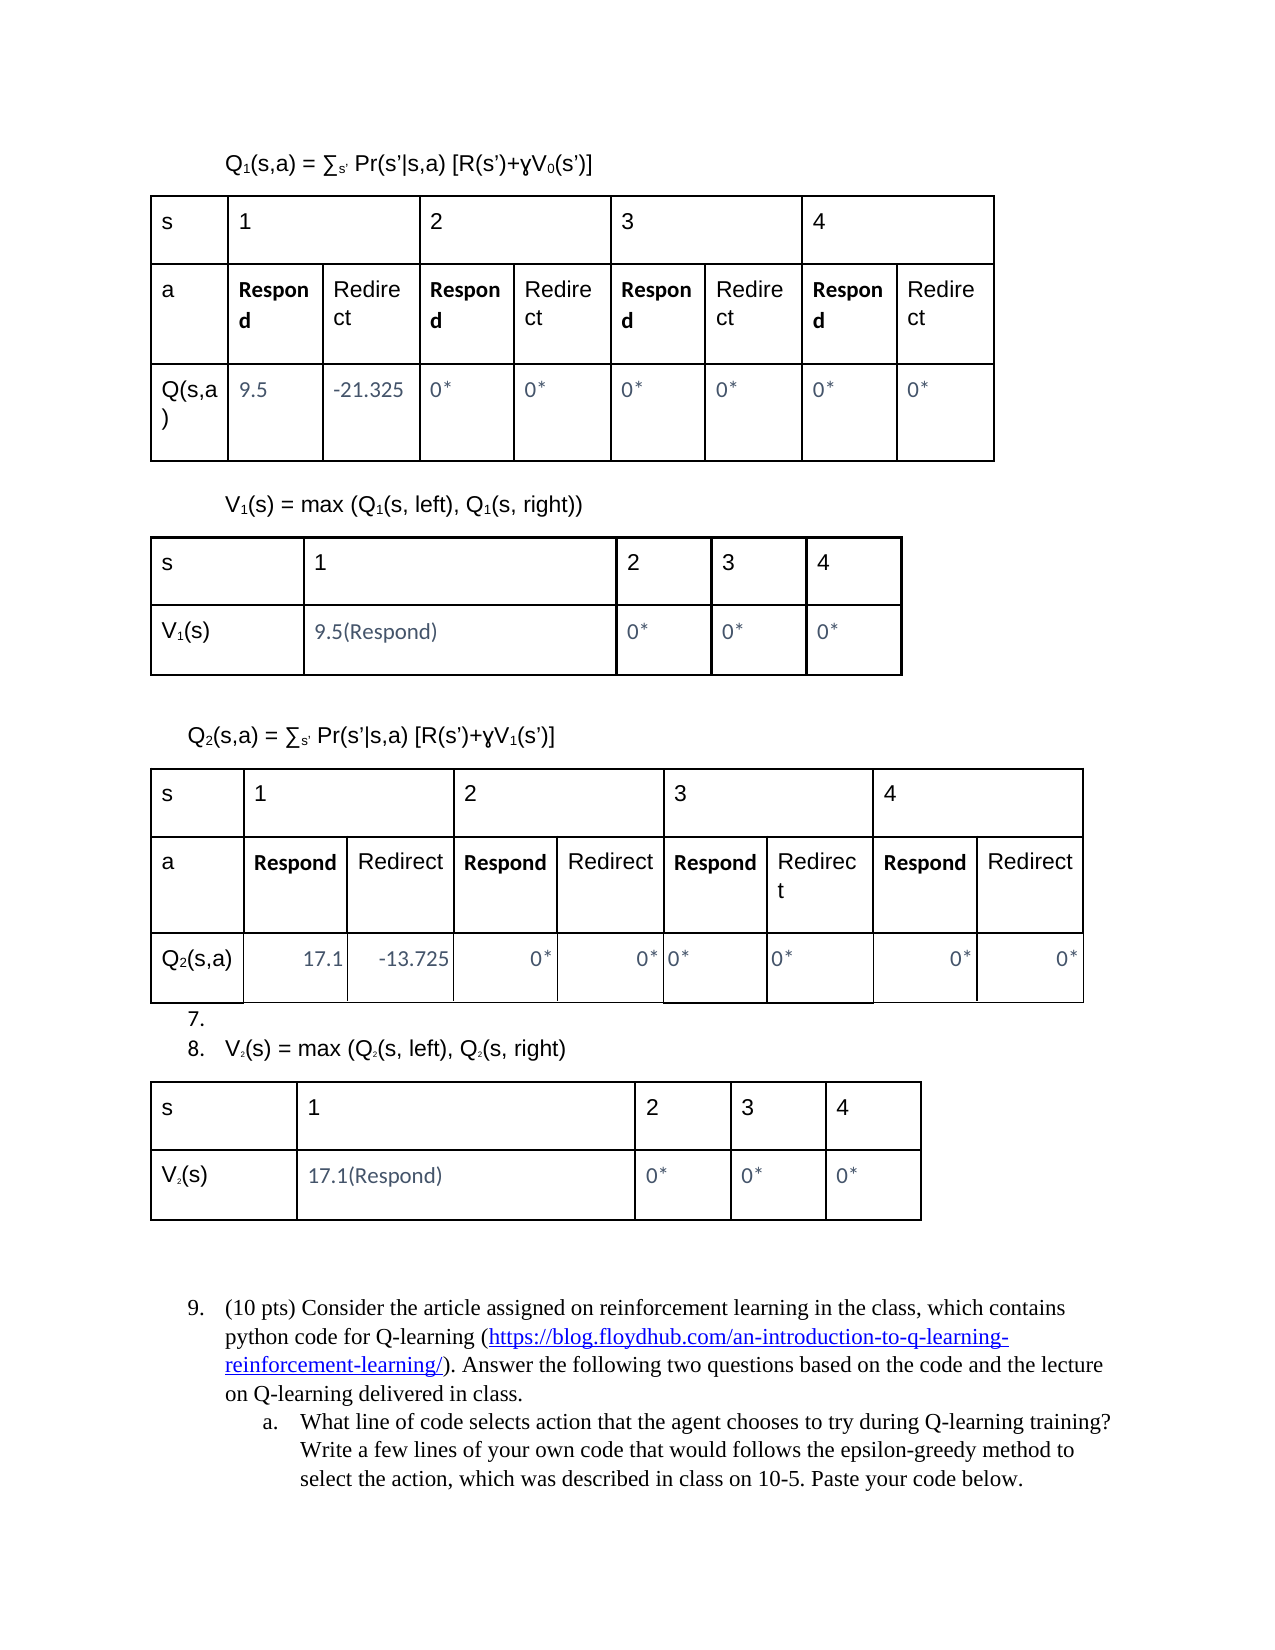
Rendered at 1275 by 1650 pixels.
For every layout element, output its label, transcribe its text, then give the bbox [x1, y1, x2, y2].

table_cell 0* [874, 934, 977, 1002]
list Q1(s,a) = ∑s’ Pr(s’|s,a) [R(s’)+ɣV0(s’)] [225, 150, 1125, 176]
table_cell Redirect [558, 838, 663, 932]
table_cell Respond [874, 838, 976, 932]
table_cell 0* [515, 365, 610, 459]
table_cell 0* [803, 365, 896, 459]
table_cell Respond [665, 838, 766, 932]
table_header s [152, 1083, 296, 1149]
table_header 2 [421, 197, 610, 263]
table_cell Redirect [898, 265, 993, 363]
table_cell a [152, 265, 227, 363]
table_header s [152, 197, 227, 263]
table_header 4 [827, 1083, 920, 1149]
table_cell Respond [229, 265, 322, 363]
table_cell Respond [245, 838, 346, 932]
table_cell Redirect [348, 838, 453, 932]
table_cell 0* [557, 934, 663, 1002]
table_cell 0* [612, 365, 704, 459]
table_header 2 [455, 770, 663, 836]
table_cell Q2(s,a) [152, 934, 243, 1002]
table_cell Redirect [324, 265, 419, 363]
table_cell 0* [898, 365, 993, 459]
table_cell 0* [713, 606, 805, 674]
table_cell 9.5(Respond) [305, 606, 615, 674]
list V1(s) = max (Q1(s, left), Q1(s, right)) [225, 491, 1125, 518]
table_cell -21.325 [324, 365, 419, 459]
table_cell V1(s) [152, 606, 303, 674]
table_cell 0* [618, 606, 710, 674]
table_cell 0* [827, 1151, 920, 1219]
table_cell Redirect [515, 265, 610, 363]
table_cell Respond [803, 265, 896, 363]
table_header 3 [732, 1083, 825, 1149]
table_header 3 [665, 770, 872, 836]
table_cell Q(s,a) [152, 365, 227, 459]
table_cell V2(s) [152, 1151, 296, 1219]
table_header 1 [298, 1083, 634, 1149]
table_cell Redirect [706, 265, 801, 363]
table_cell 17.1 [244, 934, 347, 1002]
table_cell Redirect [768, 838, 872, 932]
table_cell Respond [612, 265, 704, 363]
table_header 1 [305, 539, 615, 604]
table_header 3 [713, 539, 805, 604]
table_cell 0* [706, 365, 801, 459]
table_cell 0* [454, 934, 557, 1002]
table_cell 0* [977, 934, 1083, 1002]
table_header s [152, 770, 243, 836]
table_cell Respond [421, 265, 513, 363]
table_cell 0* [421, 365, 513, 459]
table_header 1 [229, 197, 419, 263]
table_header 2 [618, 539, 710, 604]
table_cell Respond [455, 838, 556, 932]
list What line of code selects action that the agent chooses to try during Q-learning training? Write a few lines of your own code that would follows the epsilon-greedy method to select the action, which was described in class on 10-5. Paste your code below. [262, 1408, 1125, 1491]
table_cell 0* [664, 934, 766, 1002]
table_header 4 [803, 197, 993, 263]
table_cell a [152, 838, 243, 932]
table_cell 0* [732, 1151, 825, 1219]
table_cell 0* [768, 934, 873, 1002]
table_cell 9.5 [229, 365, 322, 459]
table_cell 0* [808, 606, 900, 674]
table_cell 0* [636, 1151, 730, 1219]
table_header 2 [636, 1083, 730, 1149]
table_header 4 [808, 539, 900, 604]
table_header s [152, 539, 303, 604]
table_header 4 [874, 770, 1082, 836]
table_header 1 [245, 770, 453, 836]
table_cell -13.725 [347, 934, 453, 1002]
table_header 3 [612, 197, 801, 263]
list (10 pts) Consider the article assigned on reinforcement learning in the class, which contains python code for Q-learning (https://blog.floydhub.com/an-introduction-to-q-learning-reinforcement-learning/). Answer the following two questions based on the code and the lecture on Q-learning delivered in class. [187, 1294, 1125, 1406]
text Q2(s,a) = ∑s’ Pr(s’|s,a) [R(s’)+ɣV1(s’)] [187, 722, 1125, 749]
list V2(s) = max (Q2(s, left), Q2(s, right) [187, 1034, 1125, 1062]
table_cell 17.1(Respond) [298, 1151, 634, 1219]
table_cell Redirect [978, 838, 1082, 932]
